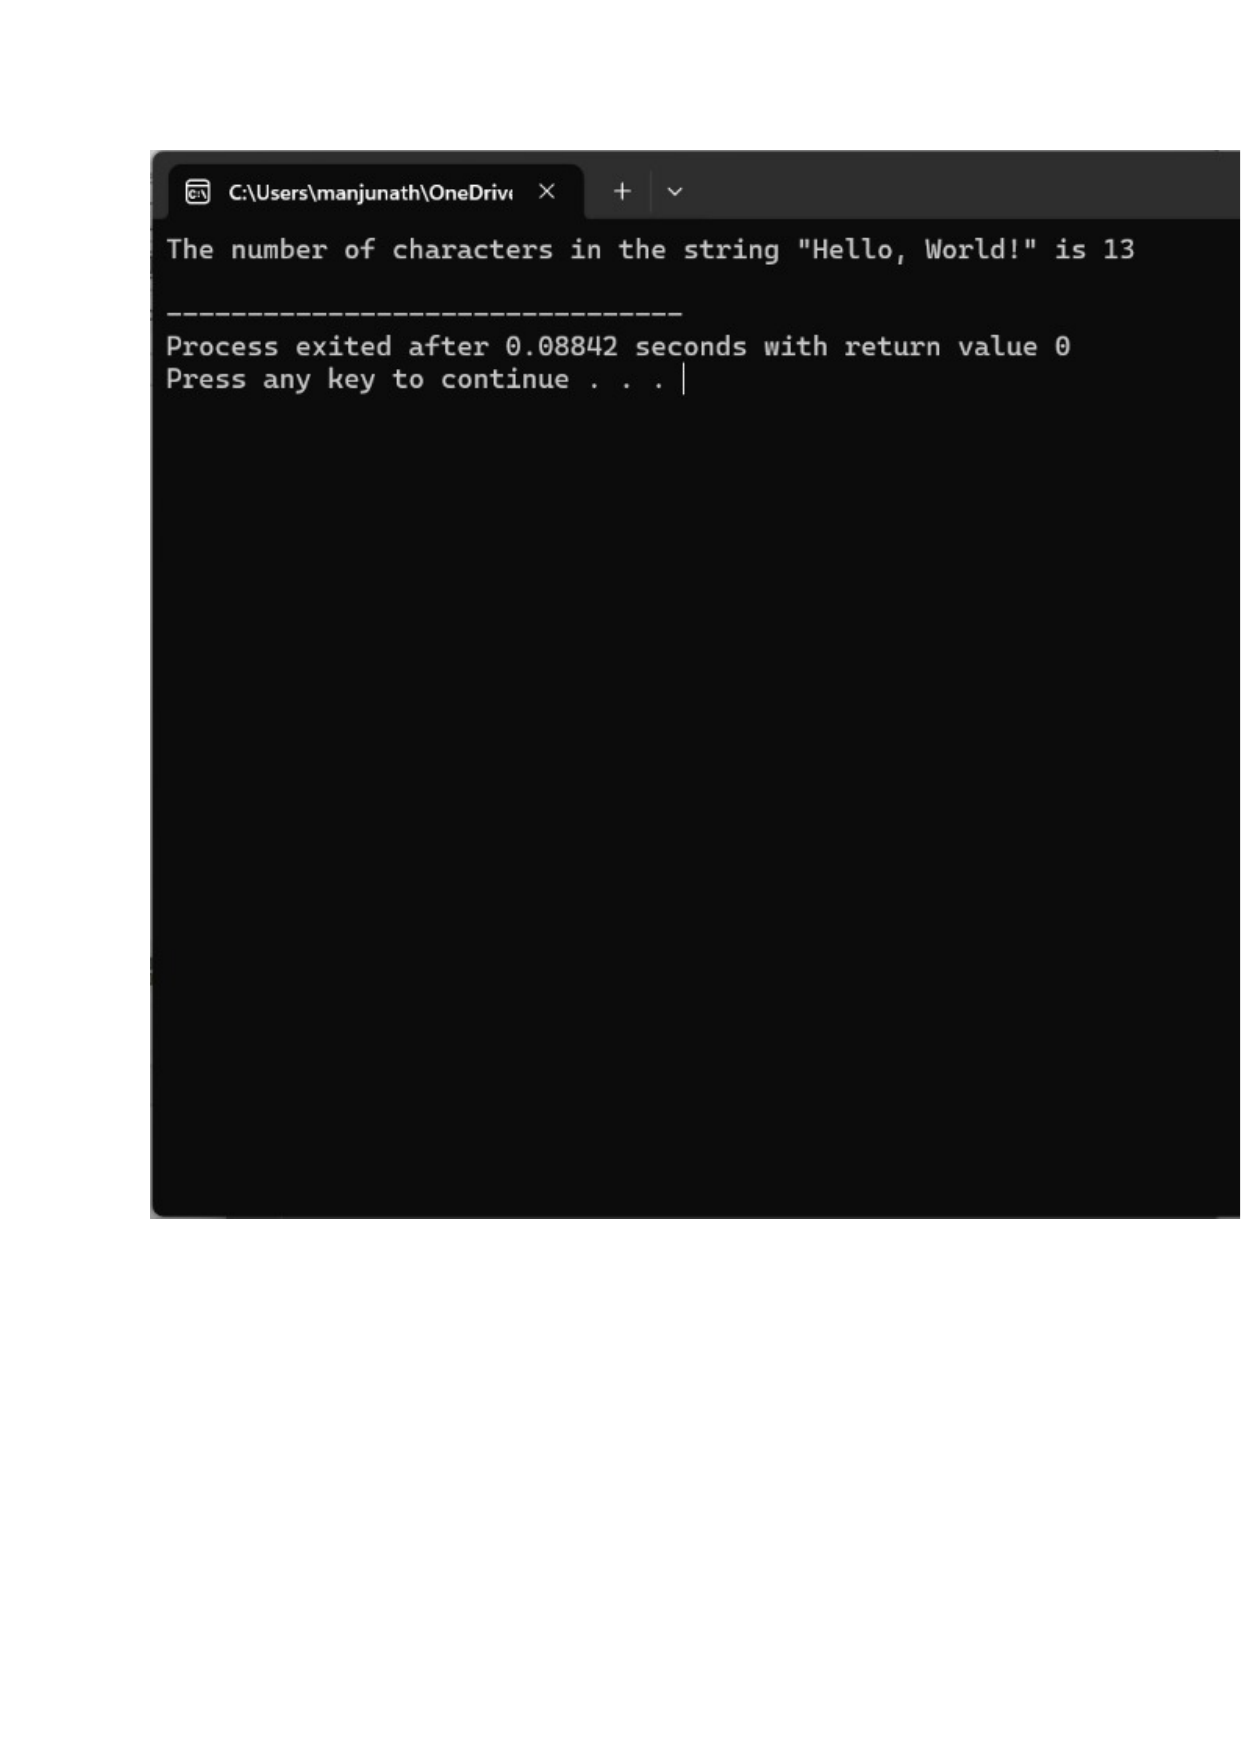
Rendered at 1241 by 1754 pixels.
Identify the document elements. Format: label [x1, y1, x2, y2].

picture [150, 150, 1241, 1219]
